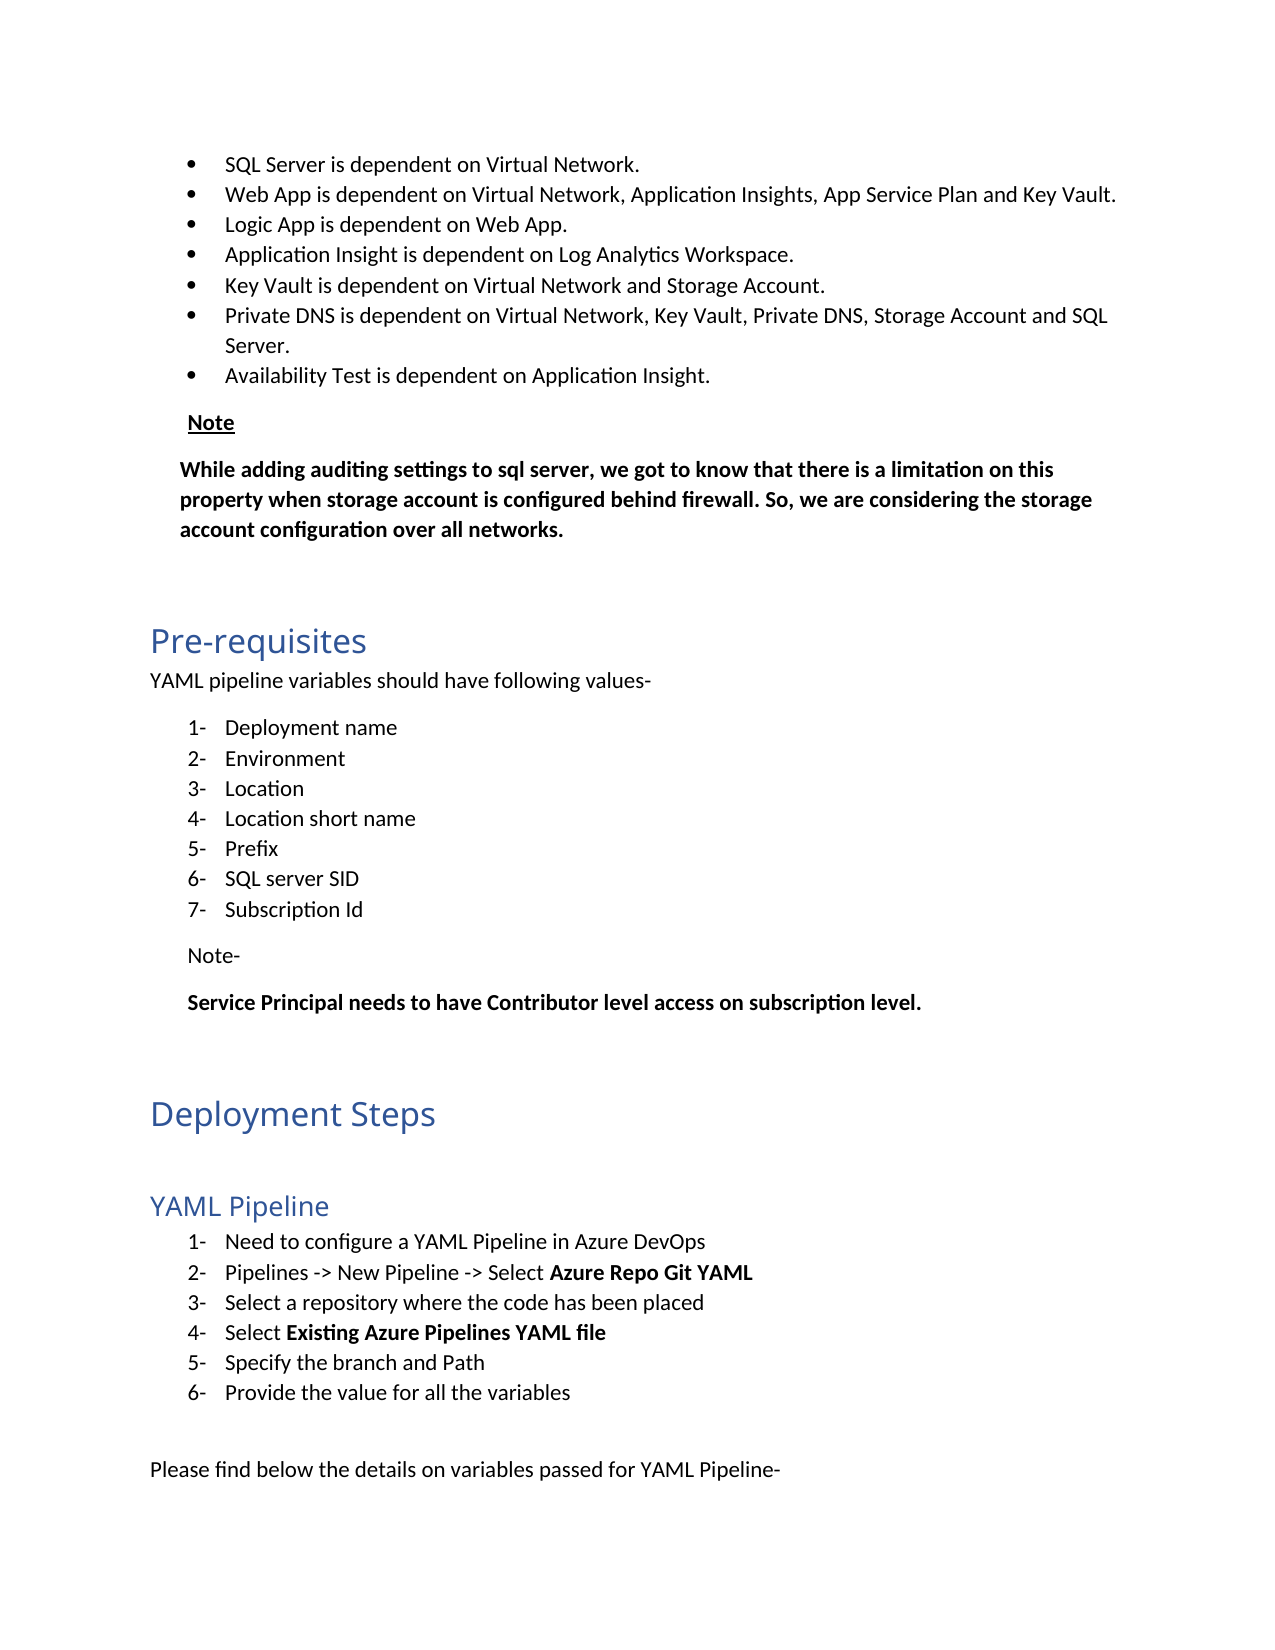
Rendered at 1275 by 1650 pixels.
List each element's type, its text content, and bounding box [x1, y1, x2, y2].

list Subscription Id [187, 895, 1125, 923]
list Select Existing Azure Pipelines YAML file [187, 1318, 1125, 1346]
list Key Vault is dependent on Virtual Network and Storage Account. [187, 271, 1125, 299]
text While adding auditing settings to sql server, we got to know that there is a limitation on this property when storage account is configured behind firewall. So, we are considering the storage account configuration over all networks. [179, 455, 1125, 544]
list Availability Test is dependent on Application Insight. [187, 361, 1125, 389]
list Deployment name [187, 713, 1125, 742]
list Prefix [187, 834, 1125, 862]
list Location [187, 774, 1125, 802]
text YAML pipeline variables should have following values- [150, 667, 1125, 695]
list Web App is dependent on Virtual Network, Application Insights, App Service Plan and Key Vault. [187, 180, 1125, 208]
list Private DNS is dependent on Virtual Network, Key Vault, Private DNS, Storage Account and SQL Server. [187, 301, 1125, 359]
list Logic App is dependent on Web App. [187, 210, 1125, 238]
list Pipelines -> New Pipeline -> Select Azure Repo Git YAML [187, 1258, 1125, 1286]
list Location short name [187, 804, 1125, 832]
subtitle Deployment Steps [150, 1091, 1125, 1136]
subtitle YAML Pipeline [150, 1188, 1125, 1224]
list Provide the value for all the variables [187, 1378, 1125, 1407]
list Select a repository where the code has been placed [187, 1288, 1125, 1316]
list SQL server SID [187, 864, 1125, 893]
subtitle Pre-requisites [150, 618, 1125, 663]
text Note [187, 408, 1125, 436]
text Service Principal needs to have Contributor level access on subscription level. [187, 988, 1125, 1017]
text Note- [187, 942, 1125, 970]
list Specify the branch and Path [187, 1348, 1125, 1376]
list Application Insight is dependent on Log Analytics Workspace. [187, 241, 1125, 269]
list Need to configure a YAML Pipeline in Azure DevOps [187, 1227, 1125, 1256]
list Environment [187, 744, 1125, 772]
list SQL Server is dependent on Virtual Network. [187, 150, 1125, 178]
text Please find below the details on variables passed for YAML Pipeline- [150, 1456, 1125, 1484]
